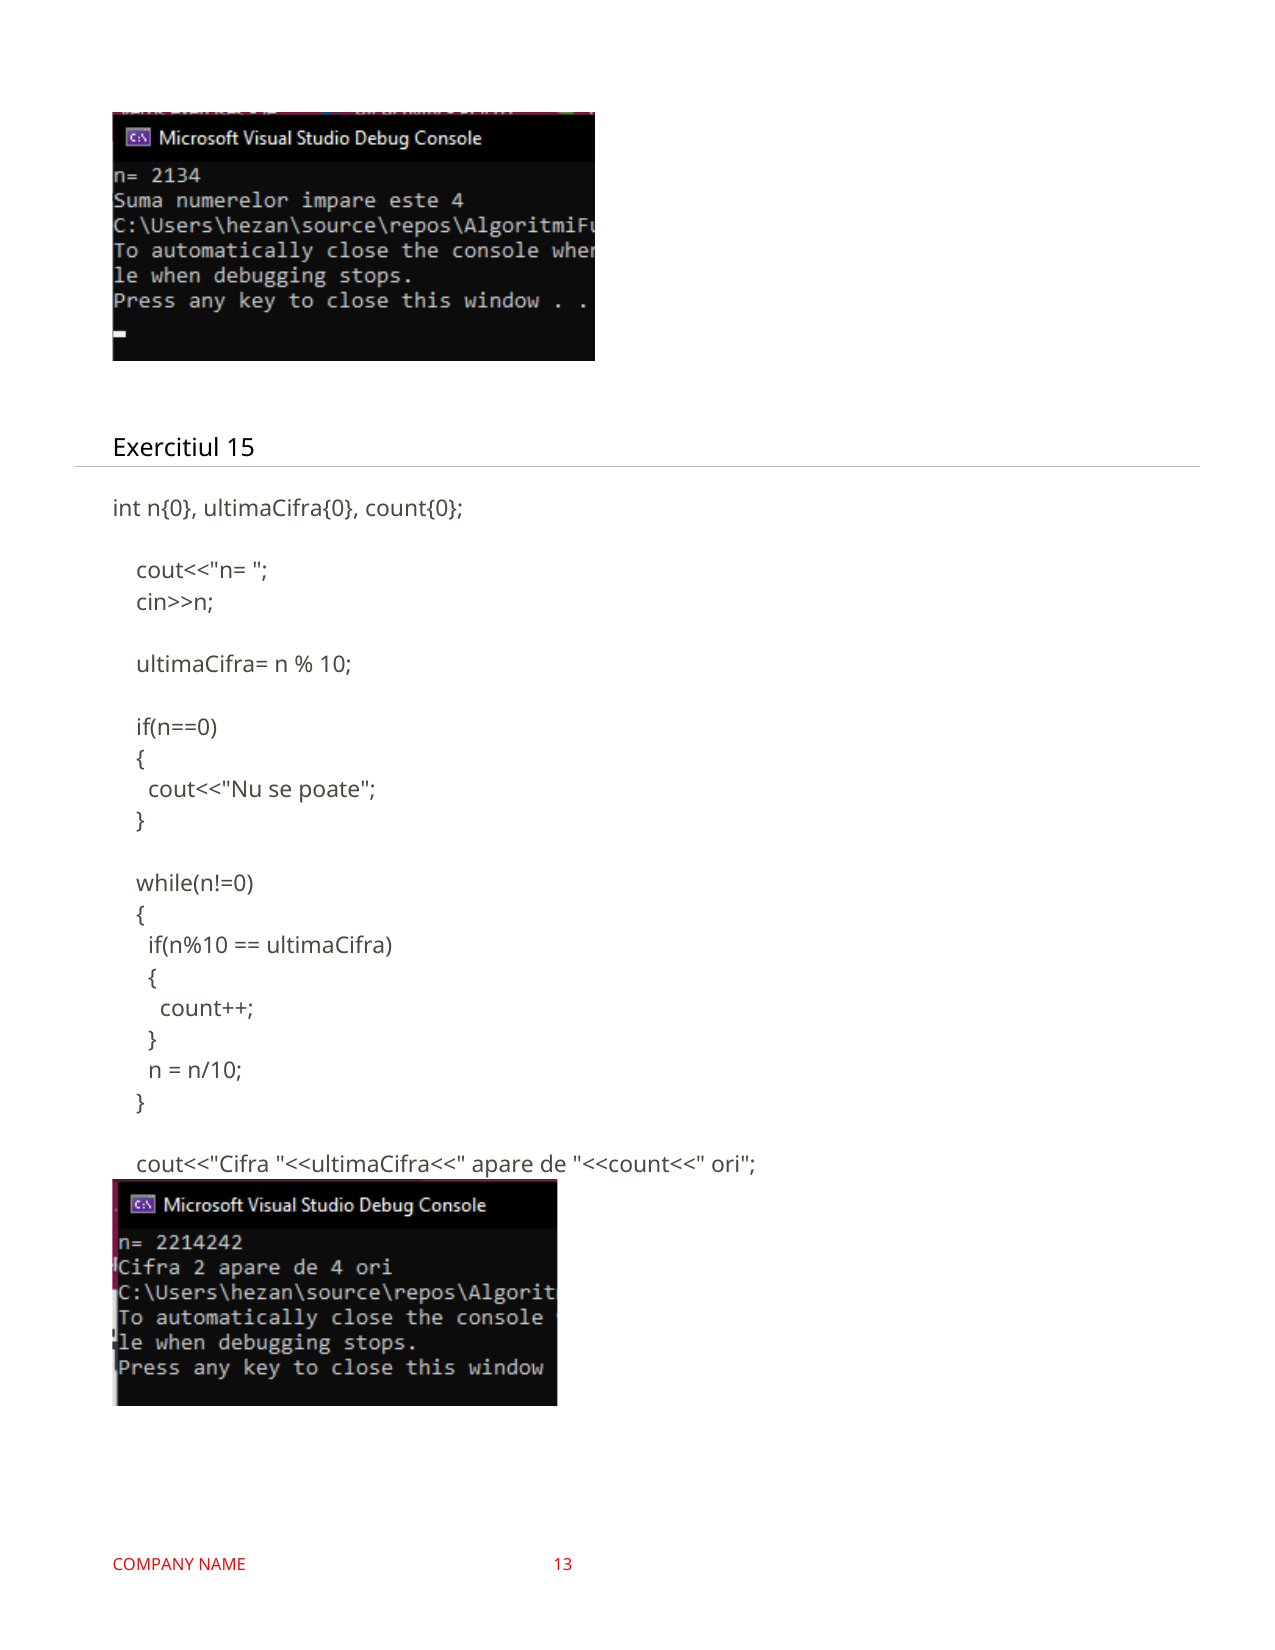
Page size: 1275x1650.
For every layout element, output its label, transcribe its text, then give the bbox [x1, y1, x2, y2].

text { [75, 898, 1200, 929]
text n = n/10; [75, 1054, 1200, 1086]
text int n{0}, ultimaCifra{0}, count{0}; [75, 492, 1200, 523]
text cout<<"Cifra "<<ultimaCifra<<" apare de "<<count<<" ori"; [75, 1148, 1200, 1179]
text while(n!=0) [75, 867, 1200, 898]
picture [112, 1179, 558, 1406]
picture [112, 112, 595, 361]
text { [75, 961, 1200, 992]
text } [75, 804, 1200, 836]
text cout<<"n= "; [75, 554, 1200, 586]
text cout<<"Nu se poate"; [75, 773, 1200, 804]
text { [75, 742, 1200, 773]
text } [75, 1086, 1200, 1117]
text if(n%10 == ultimaCifra) [75, 929, 1200, 961]
text cin>>n; [75, 586, 1200, 617]
text if(n==0) [75, 711, 1200, 742]
text count++; [75, 992, 1200, 1023]
text ultimaCifra= n % 10; [75, 648, 1200, 679]
subtitle Exercitiul 15 [75, 430, 1200, 466]
text } [75, 1023, 1200, 1054]
